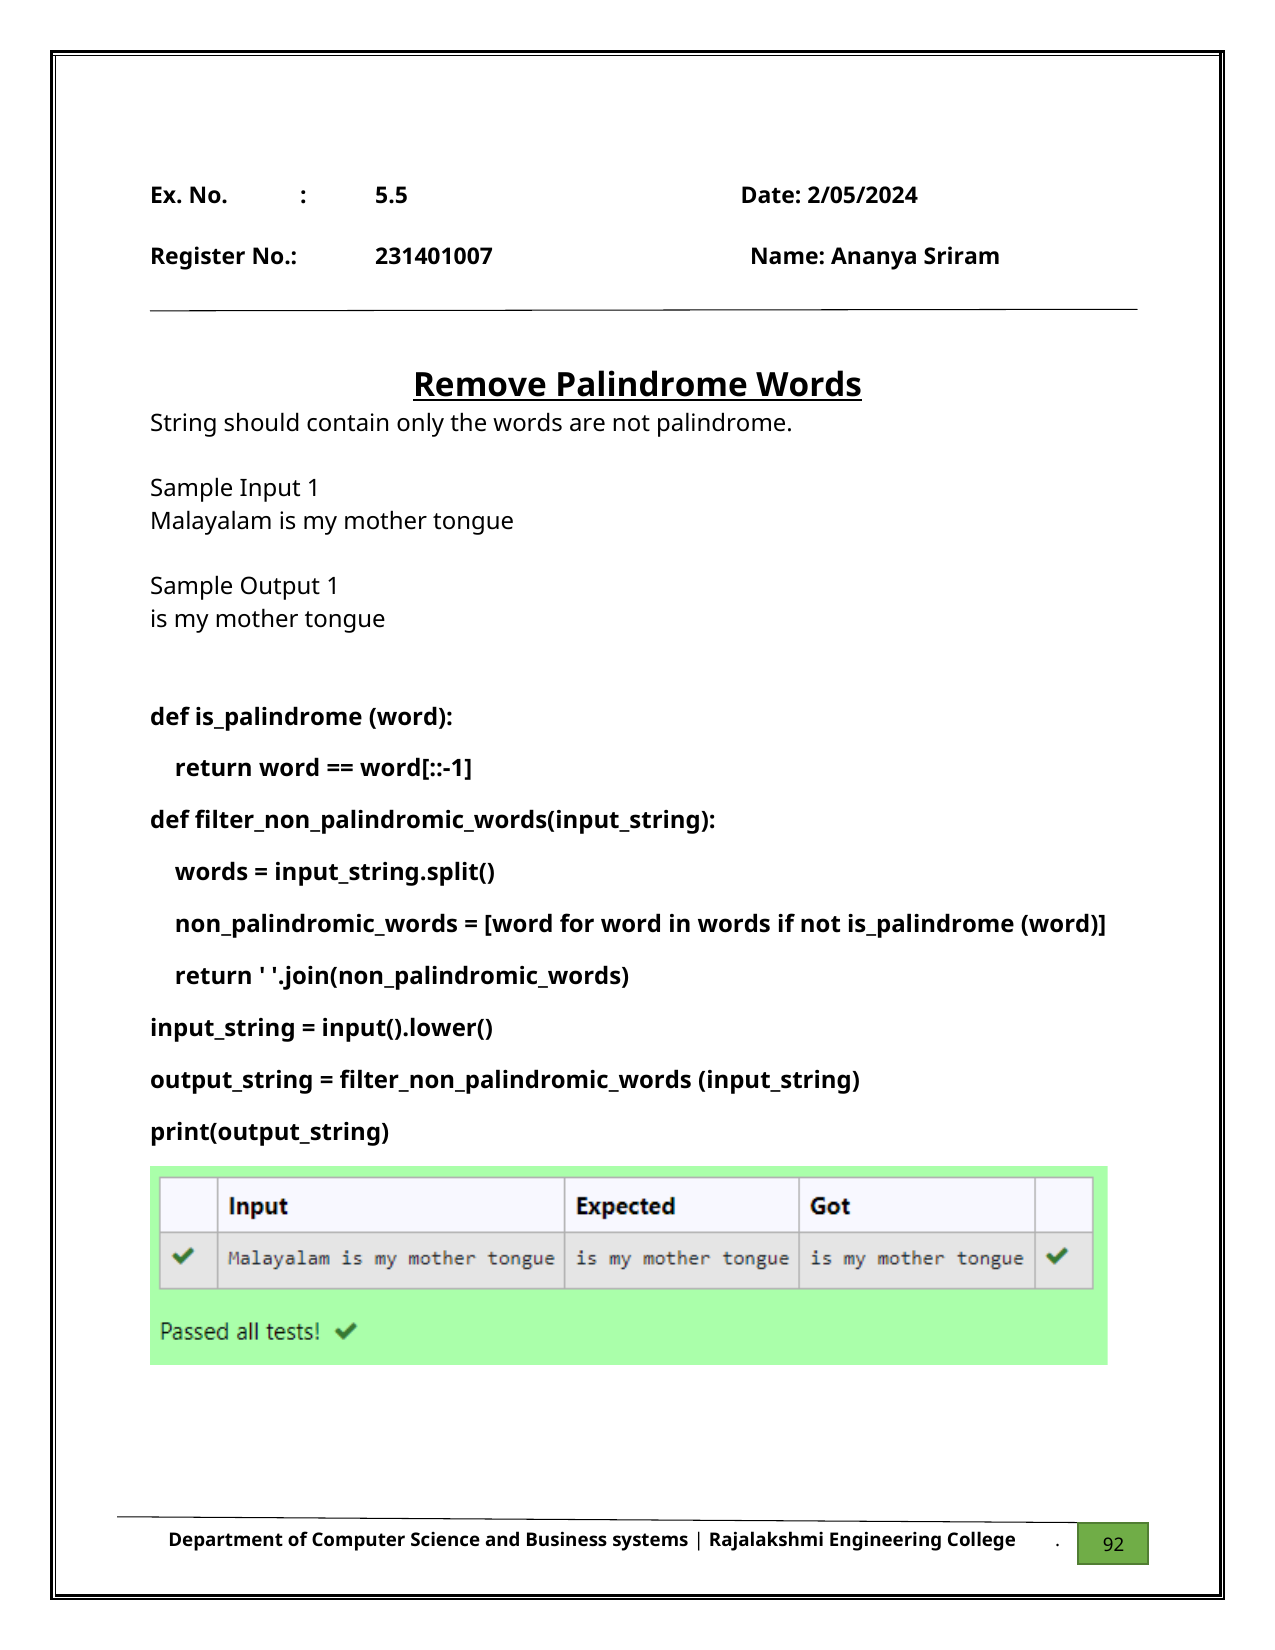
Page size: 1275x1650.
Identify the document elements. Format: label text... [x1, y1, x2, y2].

text def is_palindrome (word): [150, 699, 1125, 732]
text return word == word[::-1] [150, 751, 1125, 784]
text is my mother tongue [150, 601, 1125, 634]
text words = input_string.split() [150, 855, 1125, 887]
text def filter_non_palindromic_words(input_string): [150, 803, 1125, 836]
text Remove Palindrome Words [150, 360, 1125, 406]
text Register No.: 231401007 Name: Ananya Sriram [150, 239, 1125, 271]
text print(output_string) [150, 1114, 1125, 1147]
text Sample Output 1 [150, 569, 1125, 601]
text input_string = input().lower() [150, 1011, 1125, 1043]
text Ex. No. : 5.5 Date: 2/05/2024 [150, 179, 1125, 210]
text output_string = filter_non_palindromic_words (input_string) [150, 1062, 1125, 1095]
picture [150, 1166, 1108, 1365]
text Malayalam is my mother tongue [150, 504, 1125, 536]
text String should contain only the words are not palindrome. [150, 406, 1125, 438]
text return ' '.join(non_palindromic_words) [150, 959, 1125, 991]
text Sample Input 1 [150, 471, 1125, 504]
text non_palindromic_words = [word for word in words if not is_palindrome (word)] [150, 907, 1125, 939]
